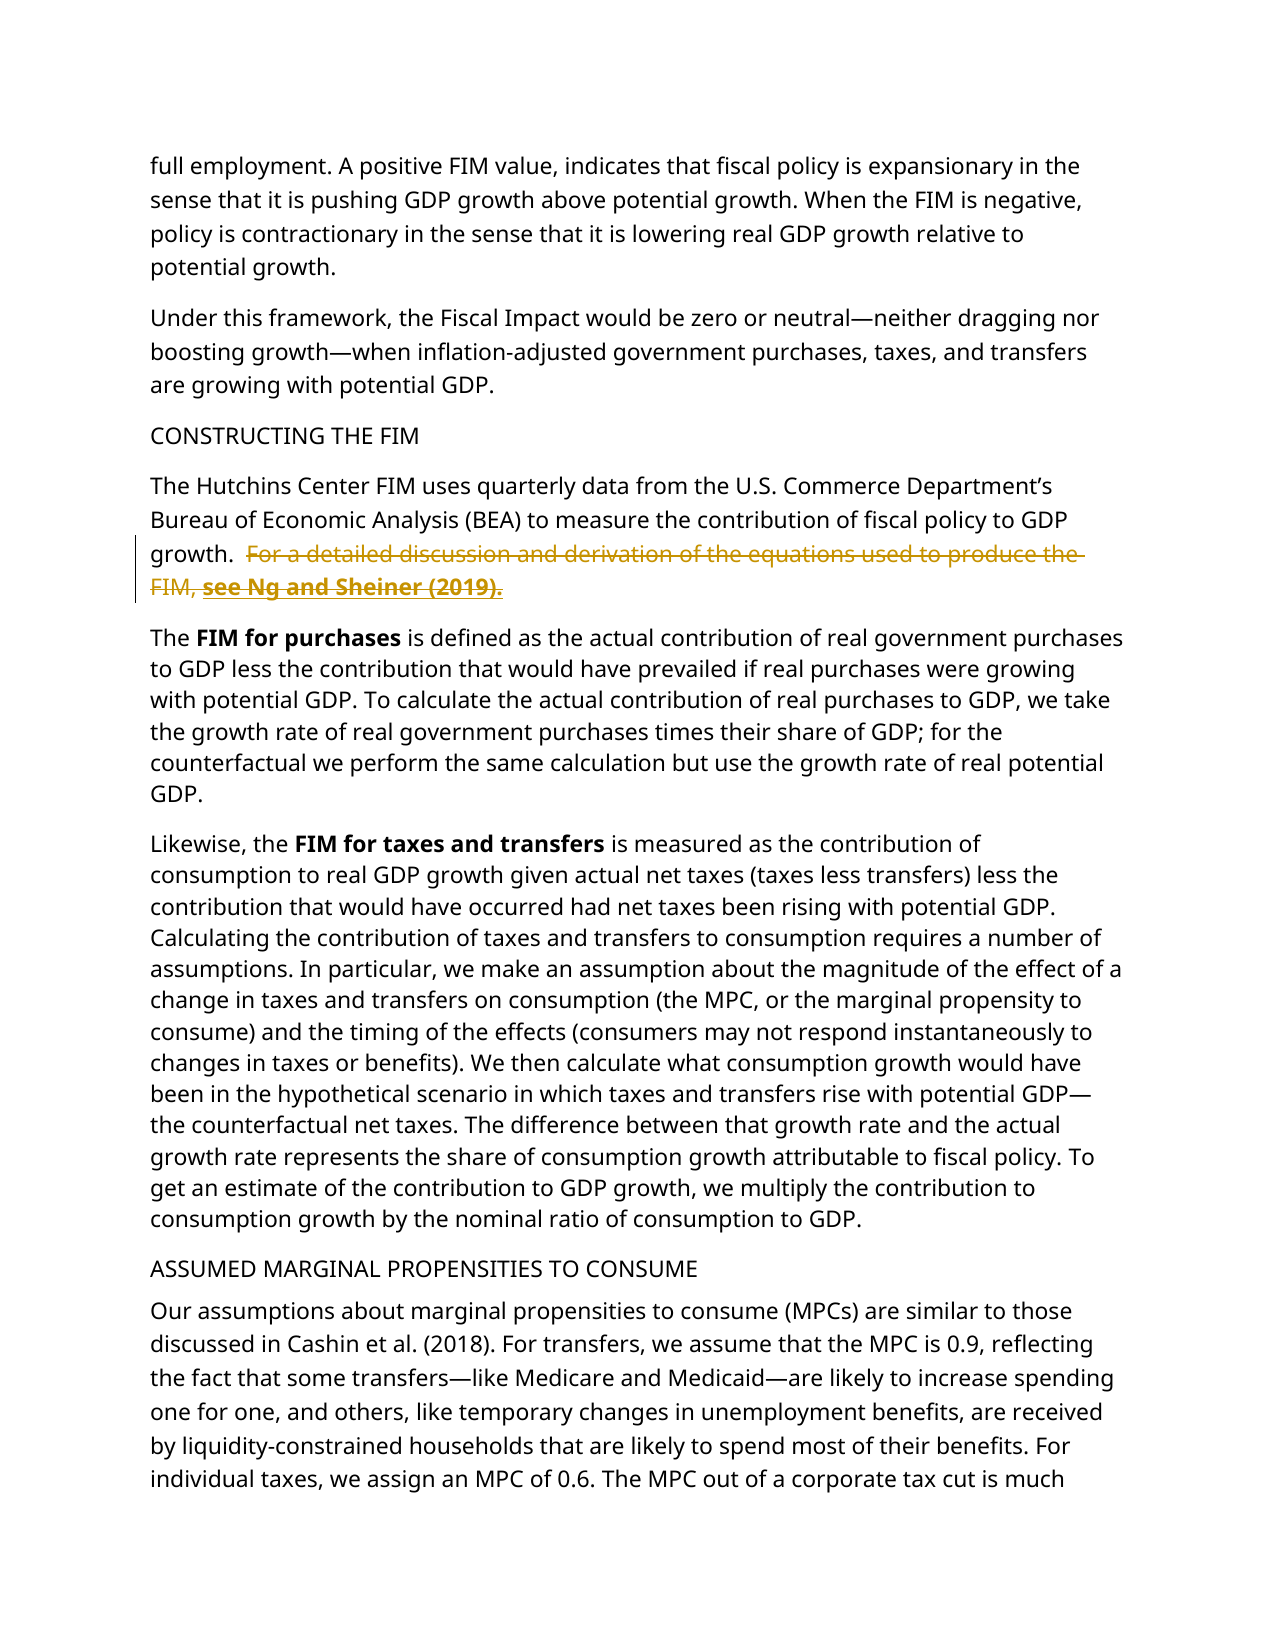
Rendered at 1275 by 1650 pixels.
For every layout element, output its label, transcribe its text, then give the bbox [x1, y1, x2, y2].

subtitle Assumed Marginal Propensities to Consume [150, 1253, 1125, 1284]
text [150, 1294, 1125, 1494]
text CONSTRUCTING THE FIM [150, 419, 1125, 451]
text The FIM for purchases is defined as the actual contribution of real government purchases to GDP less the contribution that would have prevailed if real purchases were growing with potential GDP. To calculate the actual contribution of real purchases to GDP, we take the growth rate of real government purchases times their share of GDP; for the counterfactual we perform the same calculation but use the growth rate of real potential GDP. [150, 622, 1125, 809]
text The Hutchins Center FIM uses quarterly data from the U.S. Commerce Department’s Bureau of Economic Analysis (BEA) to measure the contribution of fiscal policy to GDP growth. [150, 470, 1125, 602]
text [150, 150, 1125, 282]
text Likewise, the FIM for taxes and transfers is measured as the contribution of consumption to real GDP growth given actual net taxes (taxes less transfers) less the contribution that would have occurred had net taxes been rising with potential GDP. Calculating the contribution of taxes and transfers to consumption requires a number of assumptions. In particular, we make an assumption about the magnitude of the effect of a change in taxes and transfers on consumption (the MPC, or the marginal propensity to consume) and the timing of the effects (consumers may not respond instantaneously to changes in taxes or benefits). We then calculate what consumption growth would have been in the hypothetical scenario in which taxes and transfers rise with potential GDP—the counterfactual net taxes. The difference between that growth rate and the actual growth rate represents the share of consumption growth attributable to fiscal policy. To get an estimate of the contribution to GDP growth, we multiply the contribution to consumption growth by the nominal ratio of consumption to GDP. [150, 828, 1125, 1234]
text Under this framework, the Fiscal Impact would be zero or neutral—neither dragging nor boosting growth—when inflation-adjusted government purchases, taxes, and transfers are growing with potential GDP. [150, 302, 1125, 400]
